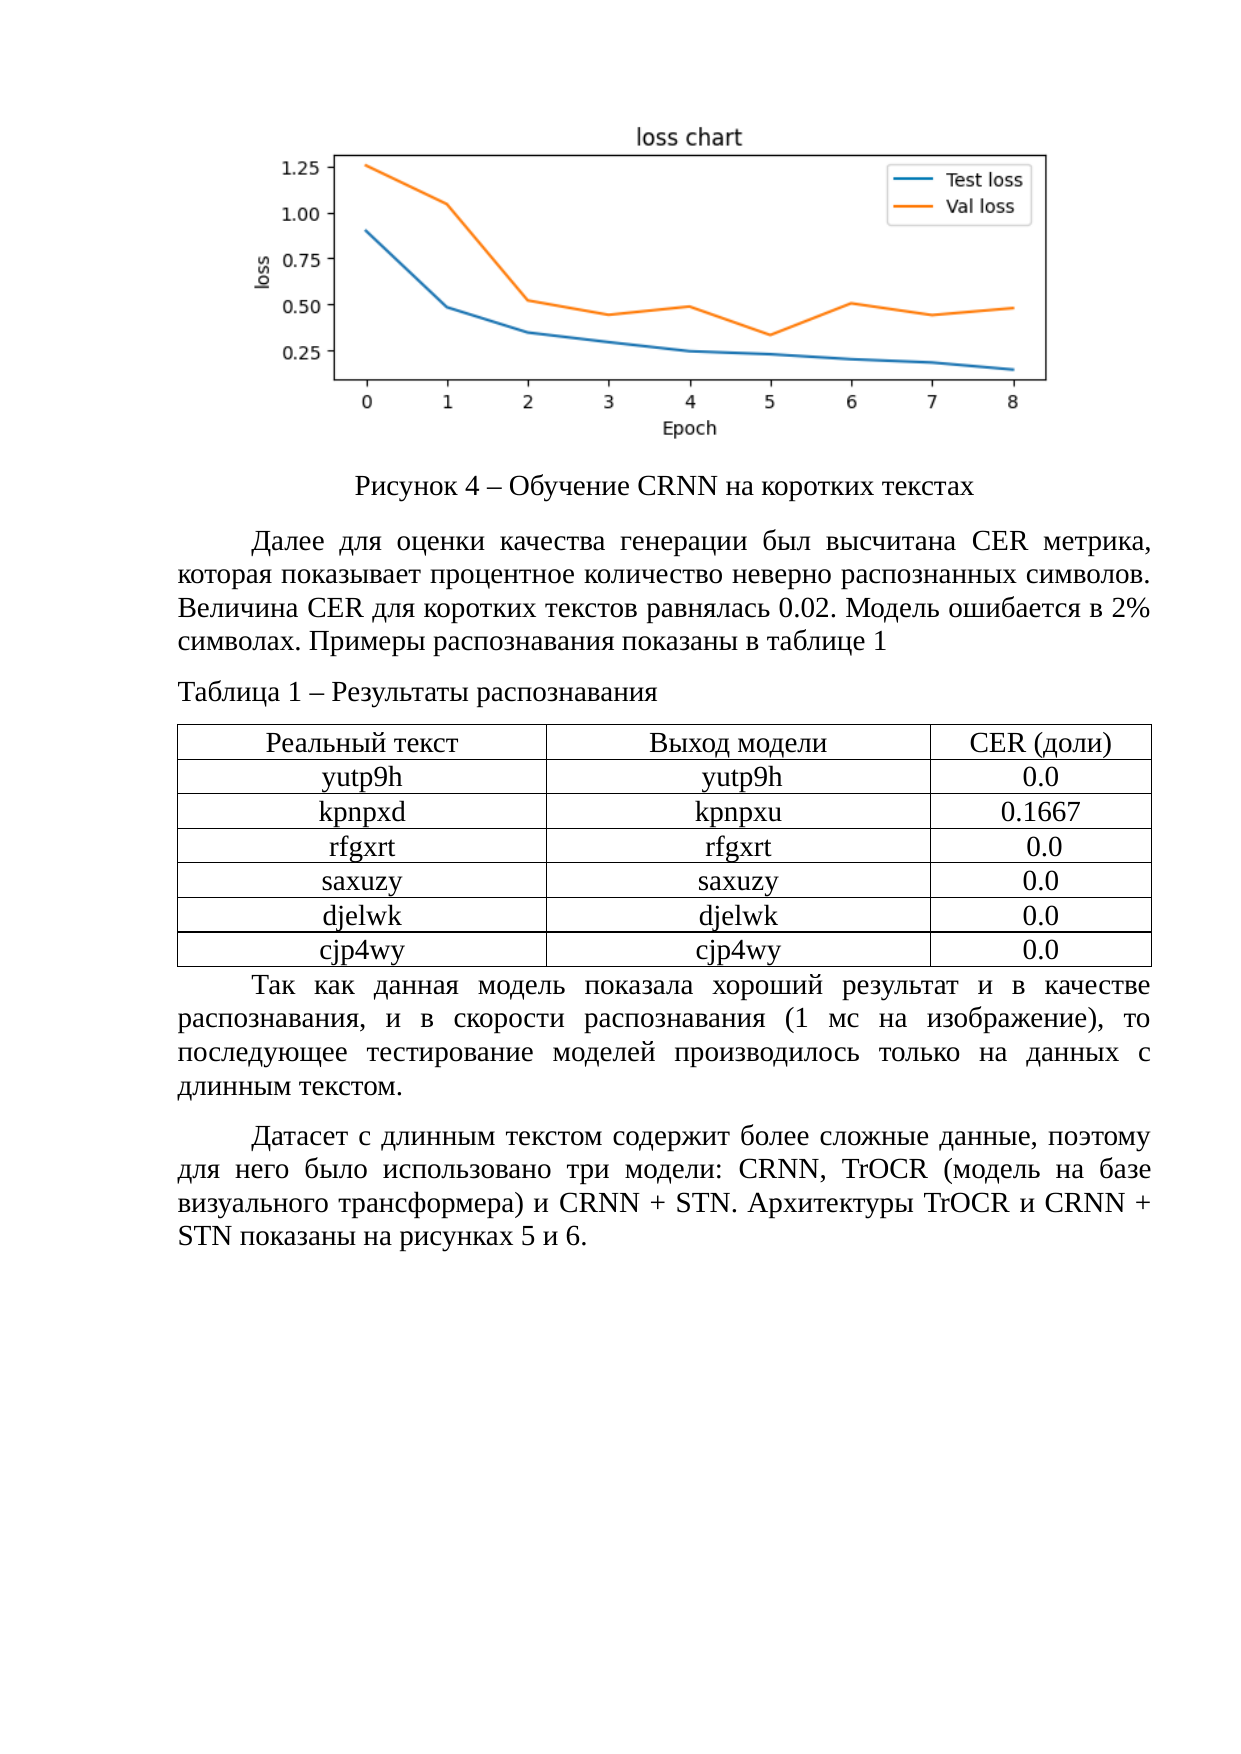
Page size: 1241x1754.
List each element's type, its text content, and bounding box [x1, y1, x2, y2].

picture [244, 118, 1085, 452]
table_cell 0.1667 [931, 794, 1151, 828]
table_cell 0.0 [931, 898, 1151, 931]
table_cell djelwk [547, 898, 930, 931]
table_cell 0.0 [931, 829, 1151, 862]
table_cell rfgxrt [178, 829, 546, 862]
text Таблица 1 – Результаты распознавания [177, 674, 1152, 707]
table_cell cjp4wy [547, 933, 930, 966]
table_cell rfgxrt [547, 829, 930, 862]
table_cell saxuzy [547, 863, 930, 897]
table_cell 0.0 [931, 760, 1151, 793]
table_cell 0.0 [931, 933, 1151, 966]
table_header Выход модели [547, 725, 930, 758]
table_cell kpnpxd [178, 794, 546, 828]
table_cell saxuzy [178, 863, 546, 897]
table_cell cjp4wy [178, 933, 546, 966]
text Датасет с длинным текстом содержит более сложные данные, поэтому для него было использовано три модели: CRNN, TrOCR (модель на базе визуального трансформера) и CRNN + STN. Архитектуры TrOCR и CRNN + STN показаны на рисунках 5 и 6. [177, 1118, 1152, 1252]
table_cell djelwk [178, 898, 546, 931]
text Далее для оценки качества генерации был высчитана CER метрика, которая показывает процентное количество неверно распознанных символов. Величина CER для коротких текстов равнялась 0.02. Модель ошибается в 2% символах. Примеры распознавания показаны в таблице 1 [177, 523, 1152, 657]
table_cell 0.0 [931, 863, 1151, 897]
table_cell yutp9h [547, 760, 930, 793]
text Так как данная модель показала хороший результат и в качестве распознавания, и в скорости распознавания (1 мс на изображение), то последующее тестирование моделей производилось только на данных с длинным текстом. [177, 967, 1152, 1101]
table_header CER (доли) [931, 725, 1151, 758]
table_cell kpnpxu [547, 794, 930, 828]
table_cell yutp9h [178, 760, 546, 793]
table_header Реальный текст [178, 725, 546, 758]
text Рисунок 4 – Обучение CRNN на коротких текстах [177, 468, 1152, 502]
